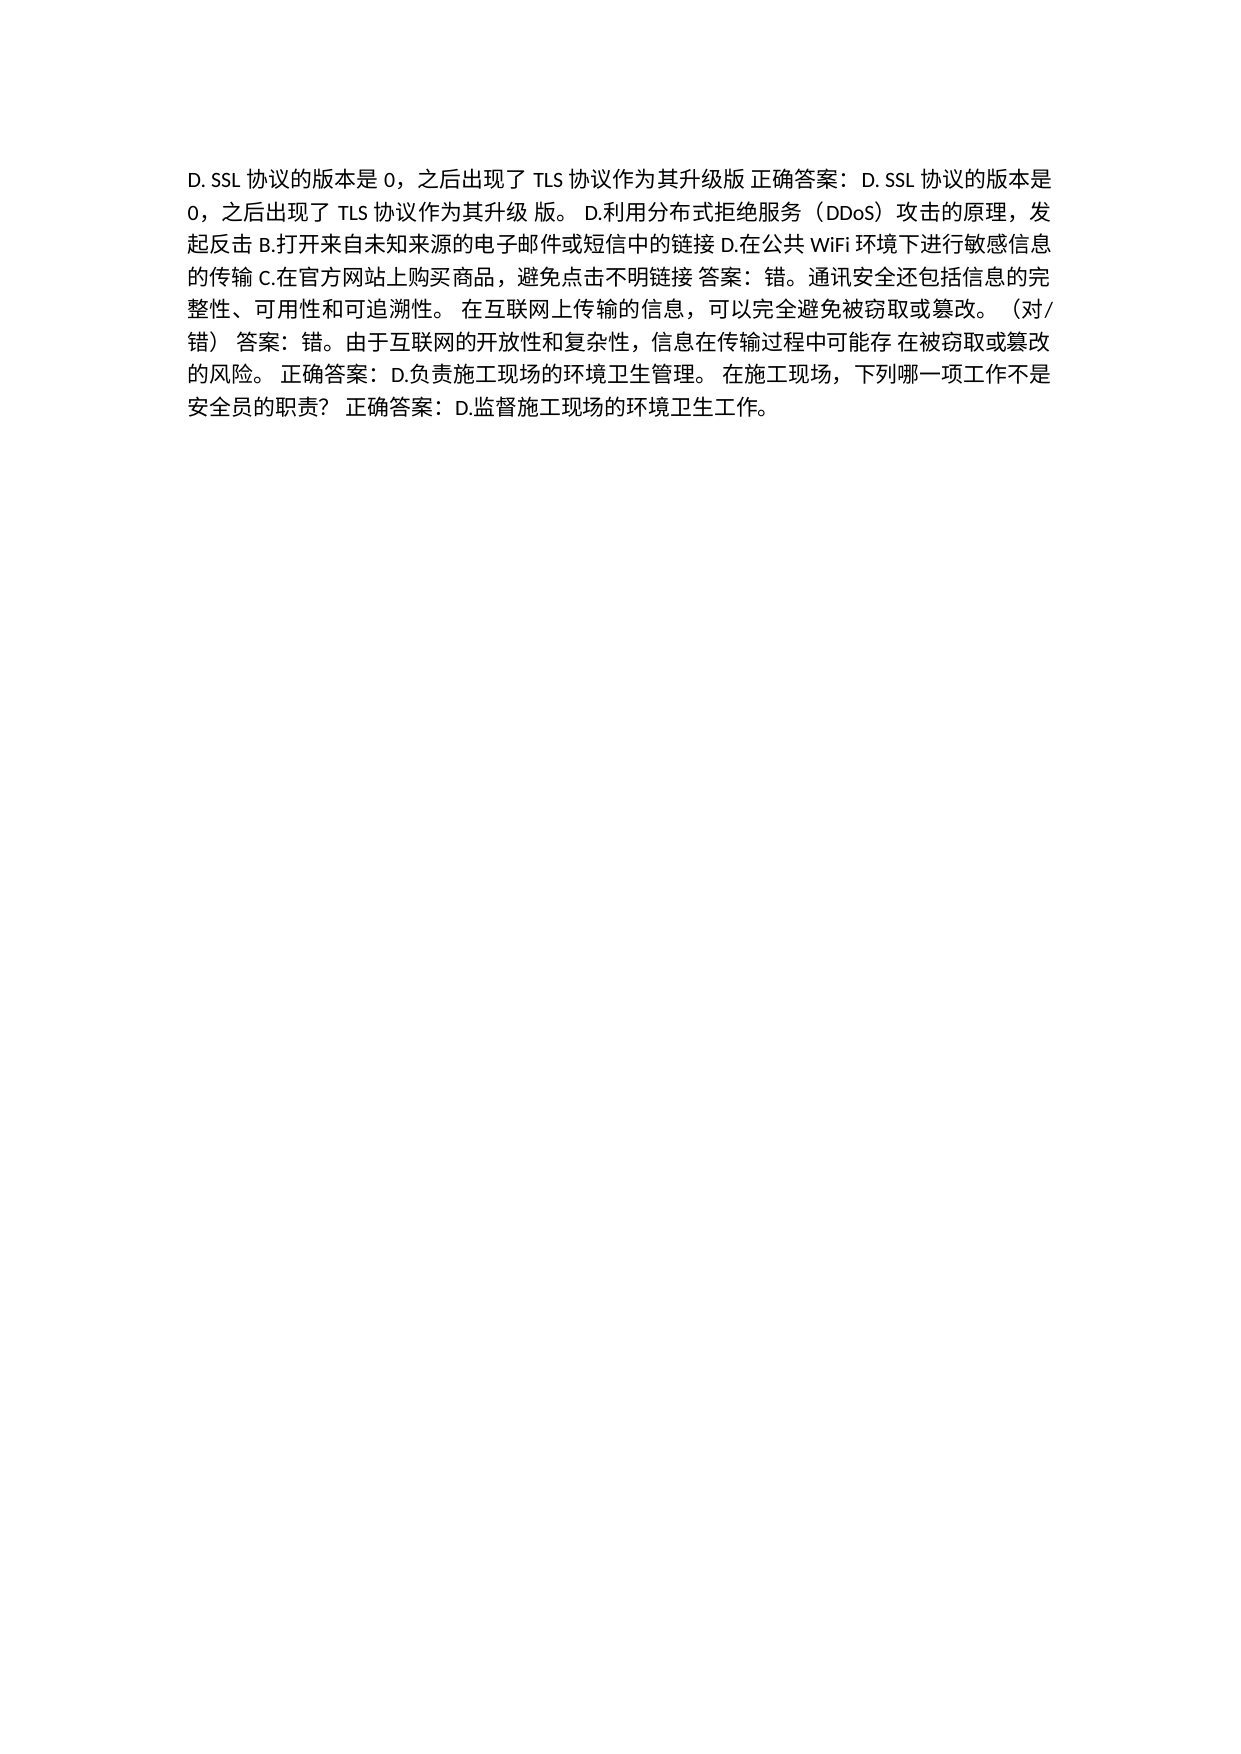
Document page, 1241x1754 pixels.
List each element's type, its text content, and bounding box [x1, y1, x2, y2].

text D. SSL 协议的版本是 0，之后出现了 TLS 协议作为其升级版 正确答案：D. SSL 协议的版本是 0，之后出现了 TLS 协议作为其升级 版。 D.利用分布式拒绝服务（DDoS）攻击的原理，发起反击 B.打开来自未知来源的电子邮件或短信中的链接 D.在公共 WiFi 环境下进行敏感信息的传输 C.在官方网站上购买商品，避免点击不明链接 答案：错。通讯安全还包括信息的完整性、可用性和可追溯性。 在互联网上传输的信息，可以完全避免被窃取或篡改。（对/错） 答案：错。由于互联网的开放性和复杂性，信息在传输过程中可能存 在被窃取或篡改的风险。 正确答案：D.负责施工现场的环境卫生管理。 在施工现场，下列哪一项工作不是安全员的职责？ 正确答案：D.监督施工现场的环境卫生工作。 [187, 162, 1053, 422]
